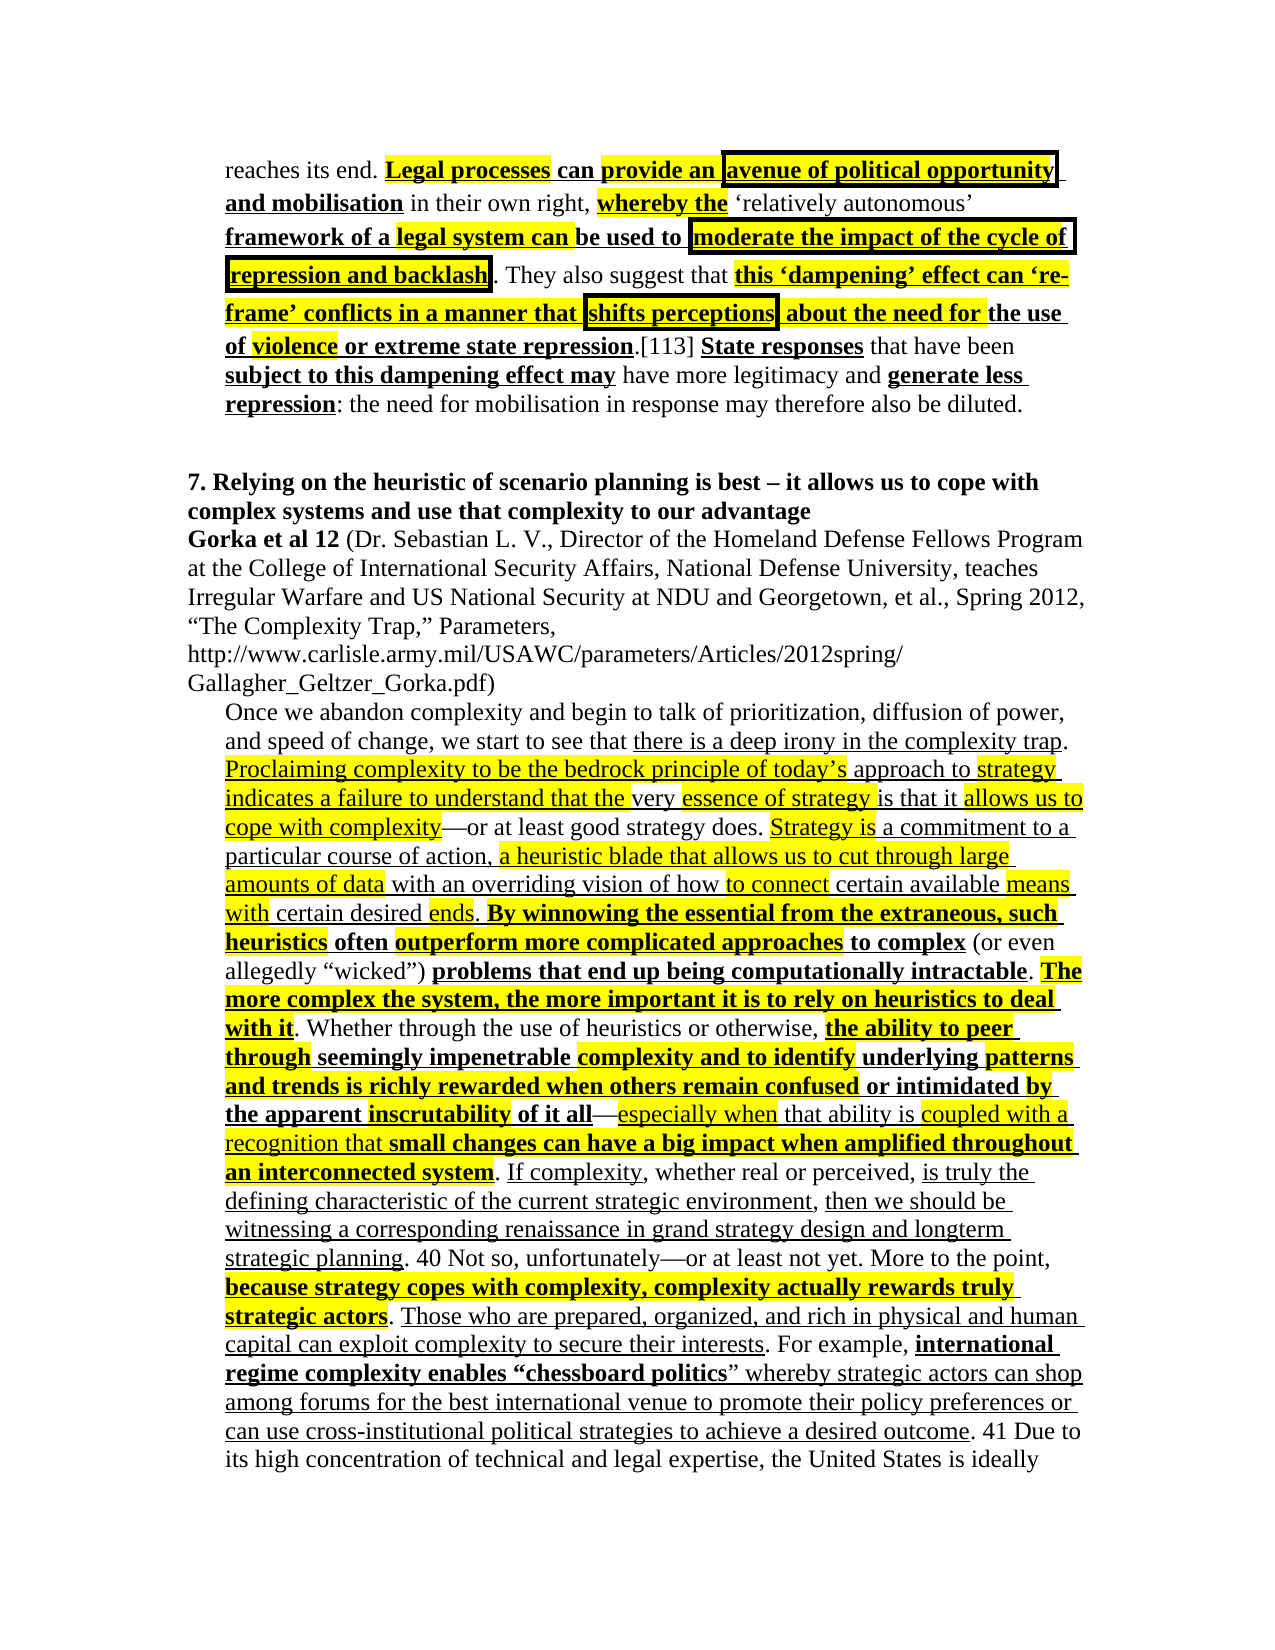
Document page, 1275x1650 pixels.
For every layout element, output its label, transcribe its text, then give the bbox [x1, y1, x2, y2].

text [225, 150, 1087, 417]
subtitle 7. Relying on the heuristic of scenario planning is best – it allows us to cope with complex systems and use that complexity to our advantage [187, 467, 1087, 524]
text Gorka et al 12 (Dr. Sebastian L. V., Director of the Homeland Defense Fellows Program at the College of International Security Affairs, National Defense University, teaches Irregular Warfare and US National Security at NDU and Georgetown, et al., Spring 2012, “The Complexity Trap,” Parameters, http://www.carlisle.army.mil/USAWC/parameters/Articles/2012spring/Gallagher_Geltzer_Gorka.pdf) [187, 524, 1087, 697]
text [225, 697, 1087, 1473]
